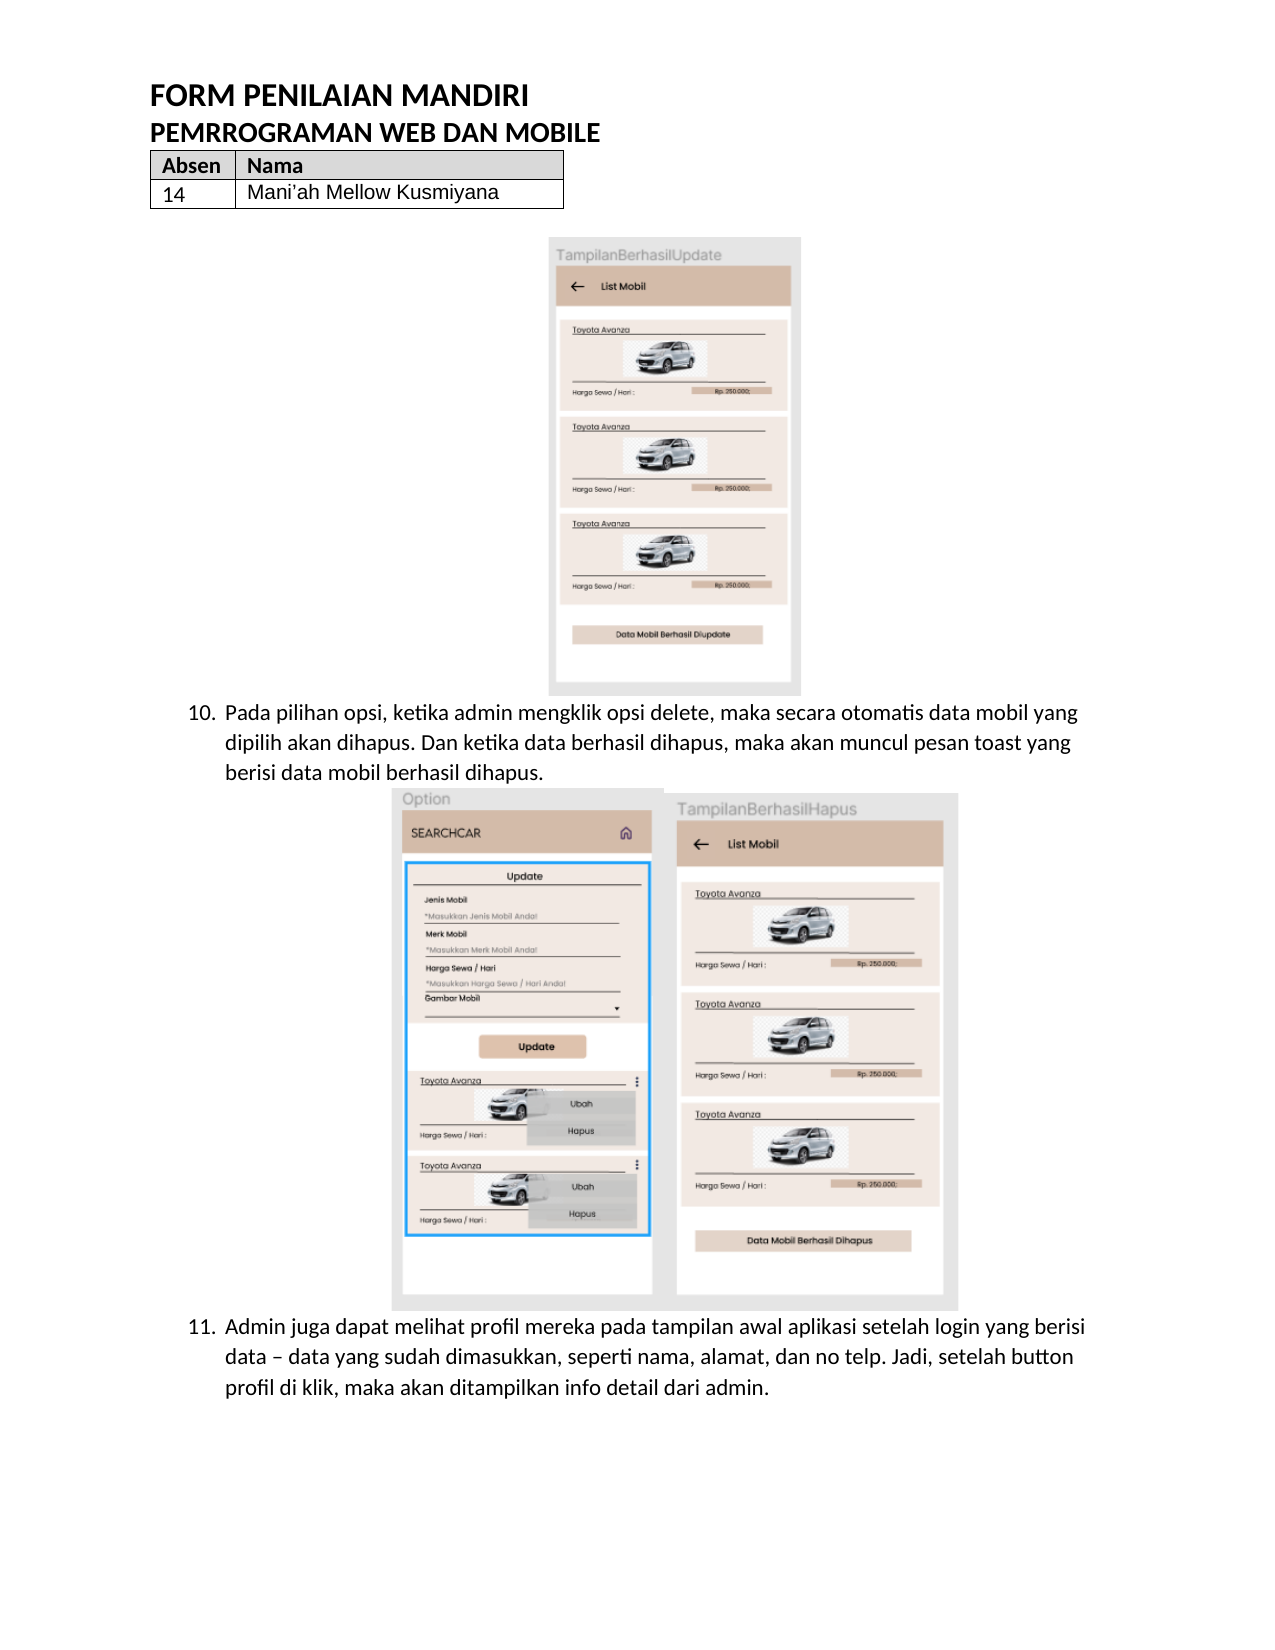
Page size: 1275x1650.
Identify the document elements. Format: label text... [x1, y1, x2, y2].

list Admin juga dapat melihat profil mereka pada tampilan awal aplikasi setelah login yang berisi data – data yang sudah dimasukkan, seperti nama, alamat, dan no telp. Jadi, setelah button profil di klik, maka akan ditampilkan info detail dari admin. [187, 1312, 1125, 1401]
picture [391, 788, 959, 1311]
picture [548, 237, 802, 696]
list Pada pilihan opsi, ketika admin mengklik opsi delete, maka secara otomatis data mobil yang dipilih akan dihapus. Dan ketika data berhasil dihapus, maka akan muncul pesan toast yang berisi data mobil berhasil dihapus. [187, 698, 1125, 786]
